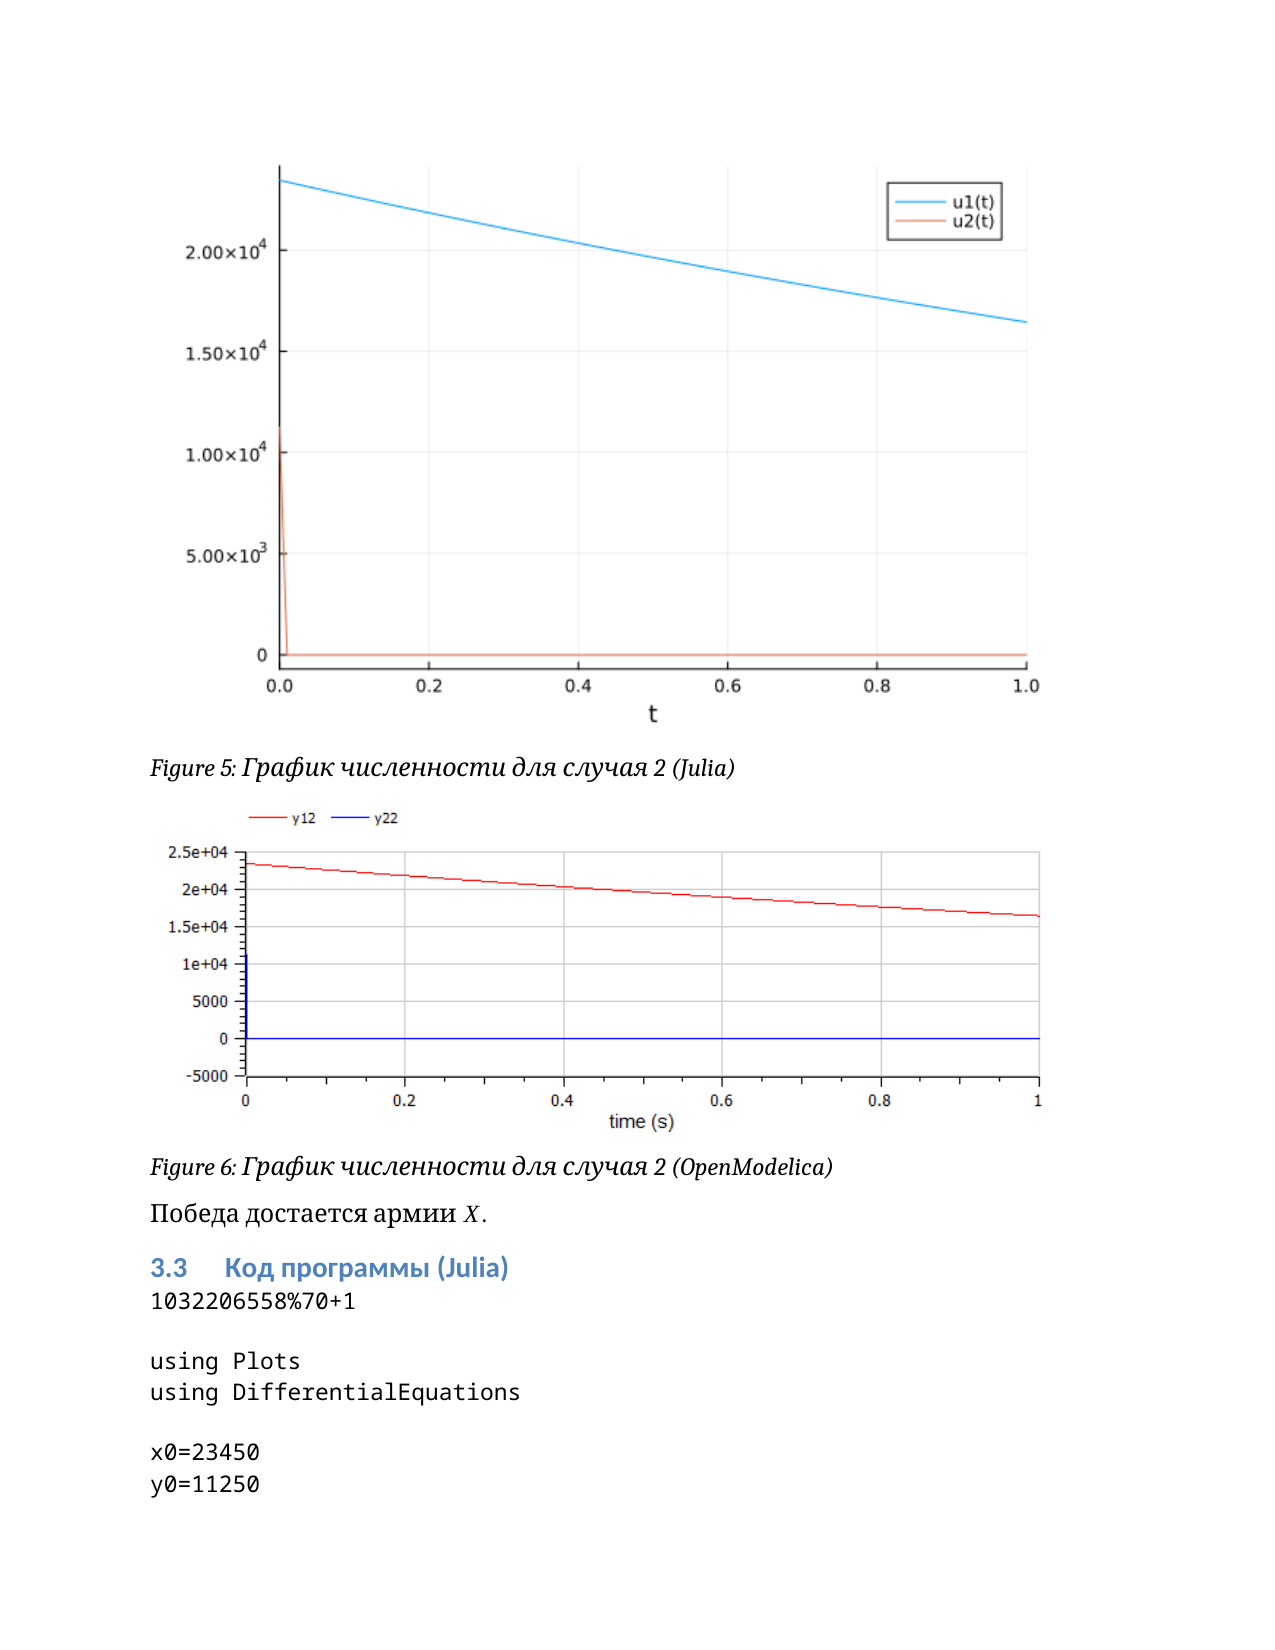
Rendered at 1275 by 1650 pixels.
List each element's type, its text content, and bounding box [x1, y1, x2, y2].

subtitle 3.3 Код программы (Julia) [150, 1249, 1125, 1285]
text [150, 1285, 1125, 1499]
text Победа достается армии . [150, 1200, 1125, 1229]
text Figure 5: График численности для случая 2 (Julia) [150, 754, 1125, 783]
picture [168, 150, 1044, 734]
text Figure 6: График численности для случая 2 (OpenModelica) [150, 1152, 1125, 1181]
picture [168, 795, 1044, 1132]
